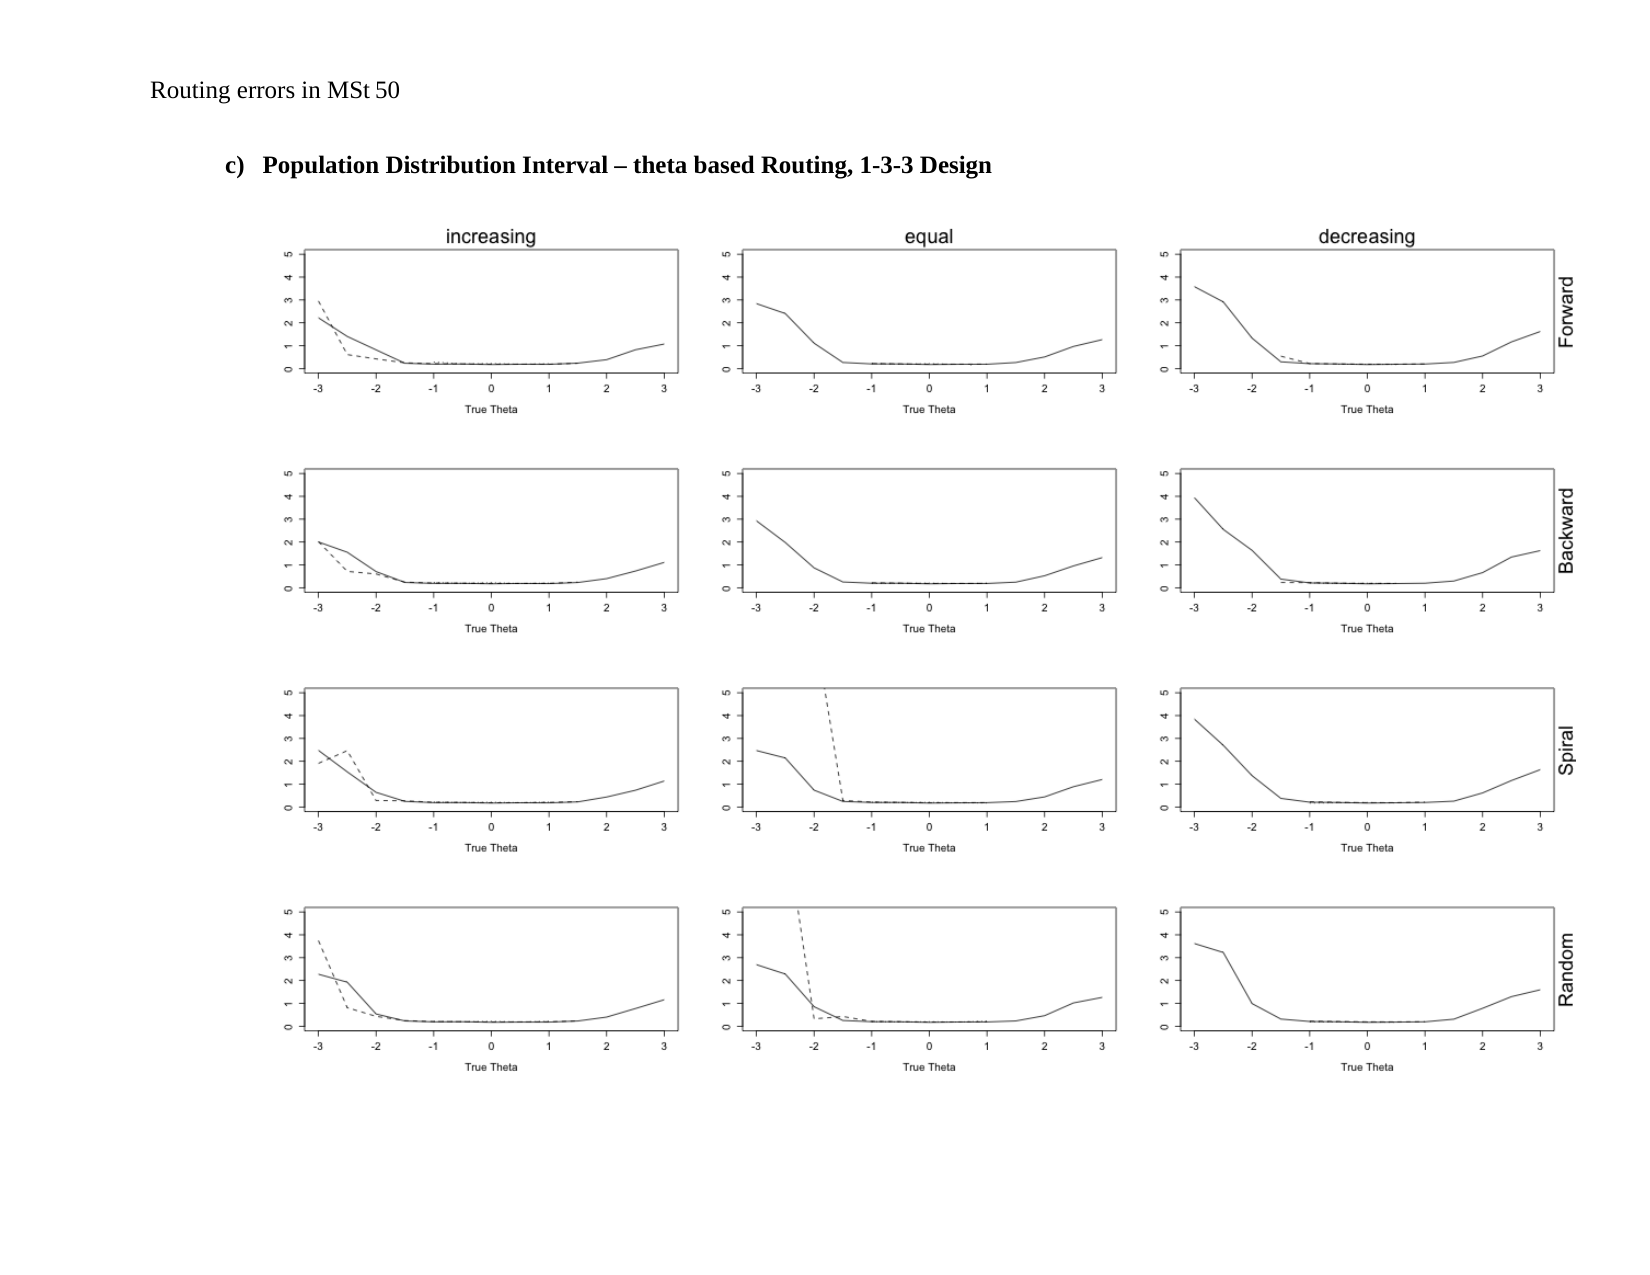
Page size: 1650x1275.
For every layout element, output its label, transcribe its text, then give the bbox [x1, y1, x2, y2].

picture [262, 207, 1576, 1084]
list Population Distribution Interval – theta based Routing, 1-3-3 Design [225, 150, 1500, 179]
